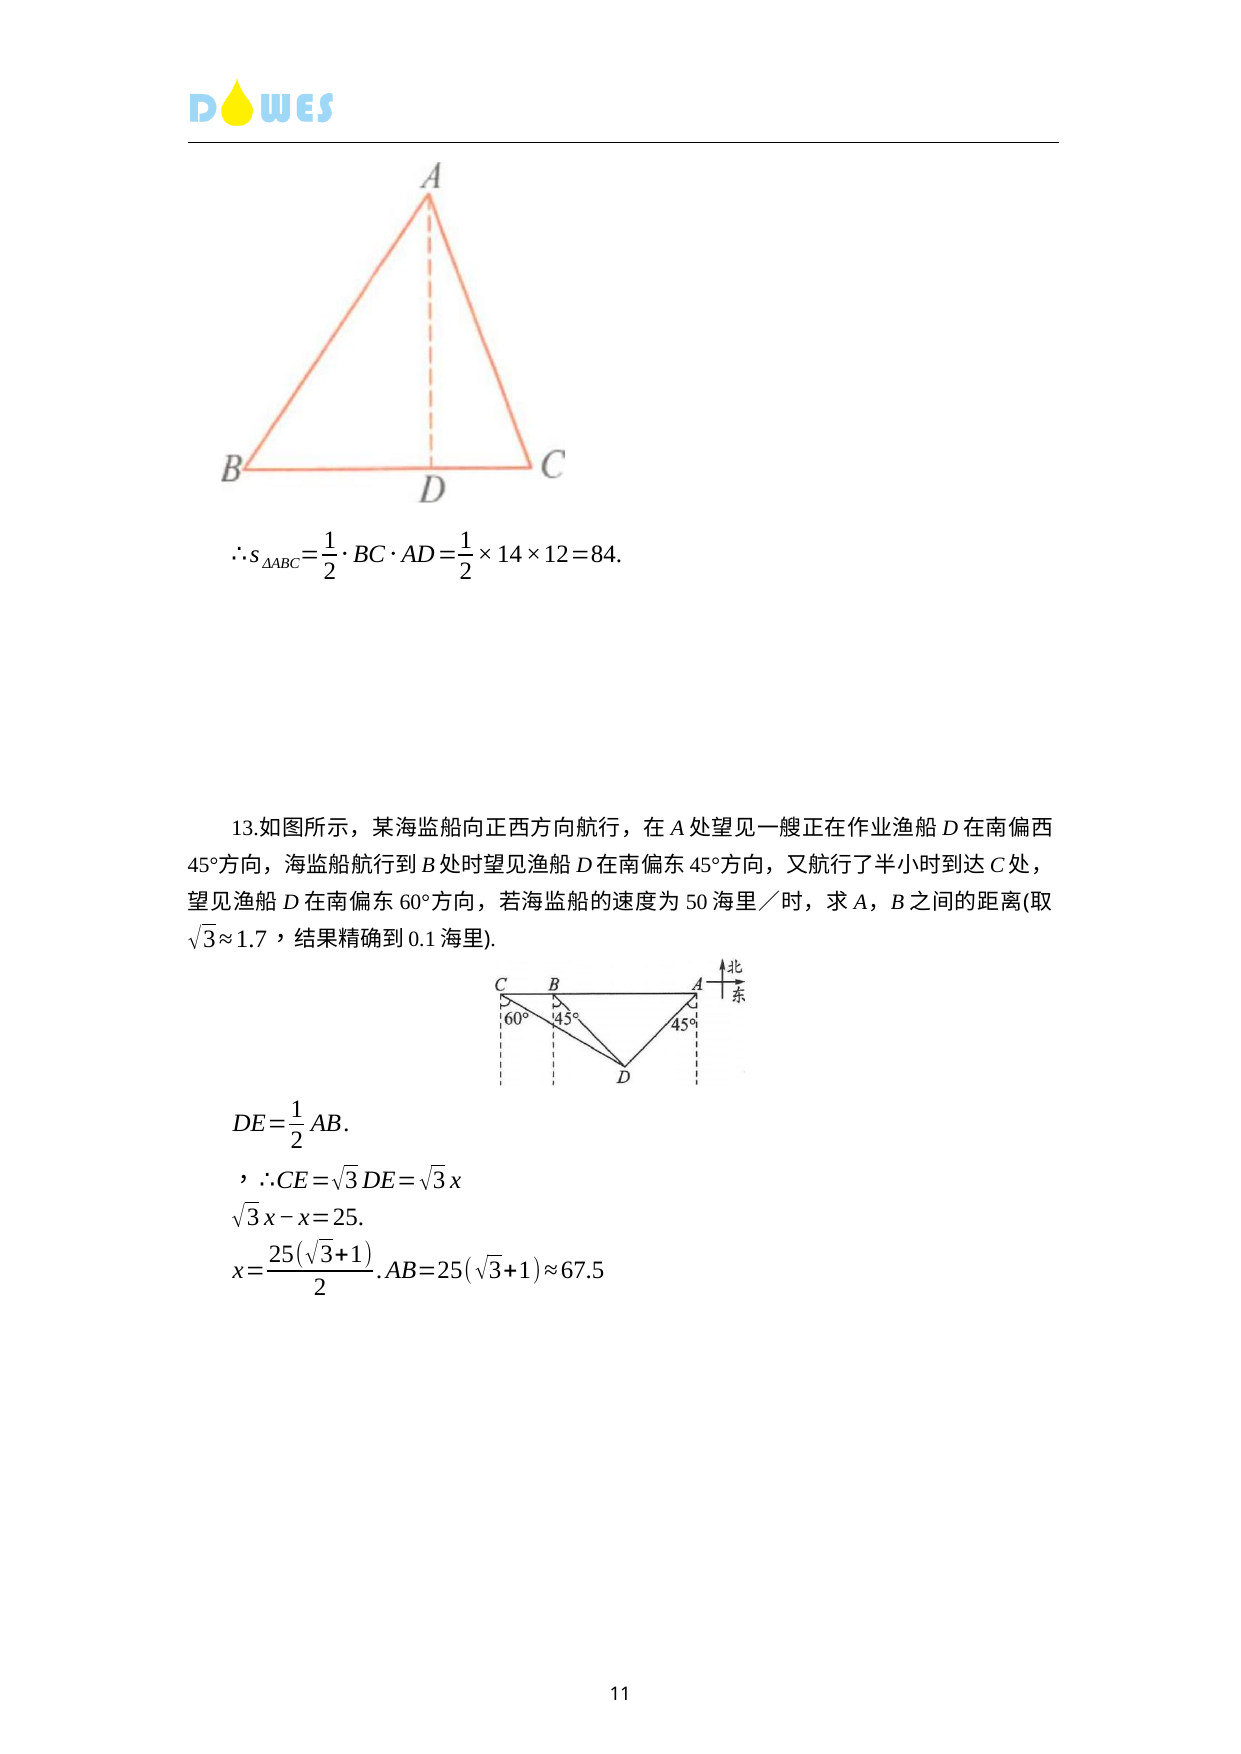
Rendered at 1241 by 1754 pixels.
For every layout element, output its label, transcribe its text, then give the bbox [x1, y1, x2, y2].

text 由题意，得CB=CE-BE，即 [187, 1199, 1053, 1232]
text 13.如图所示，某海监船向正西方向航行，在A处望见一艘正在作业渔船D在南偏西45°方向，海监船航行到B处时望见渔船D在南偏东45°方向，又航行了半小时到达C处，望见渔船D在南偏东60°方向，若海监船的速度为50海里／时，求A，B之间的距离(取结果精确到0.1海里). [187, 809, 1053, 954]
text 在Rt△CDE中，∵∠DCE=30°海里. [187, 1162, 1053, 1194]
text ∴AD=12. [187, 523, 1053, 588]
text 过点D作DE⊥AB于点E，则 [187, 1092, 1053, 1157]
text 解得故(海里). [187, 1236, 1053, 1301]
picture [220, 162, 566, 503]
picture [494, 958, 746, 1086]
picture [178, 71, 346, 139]
